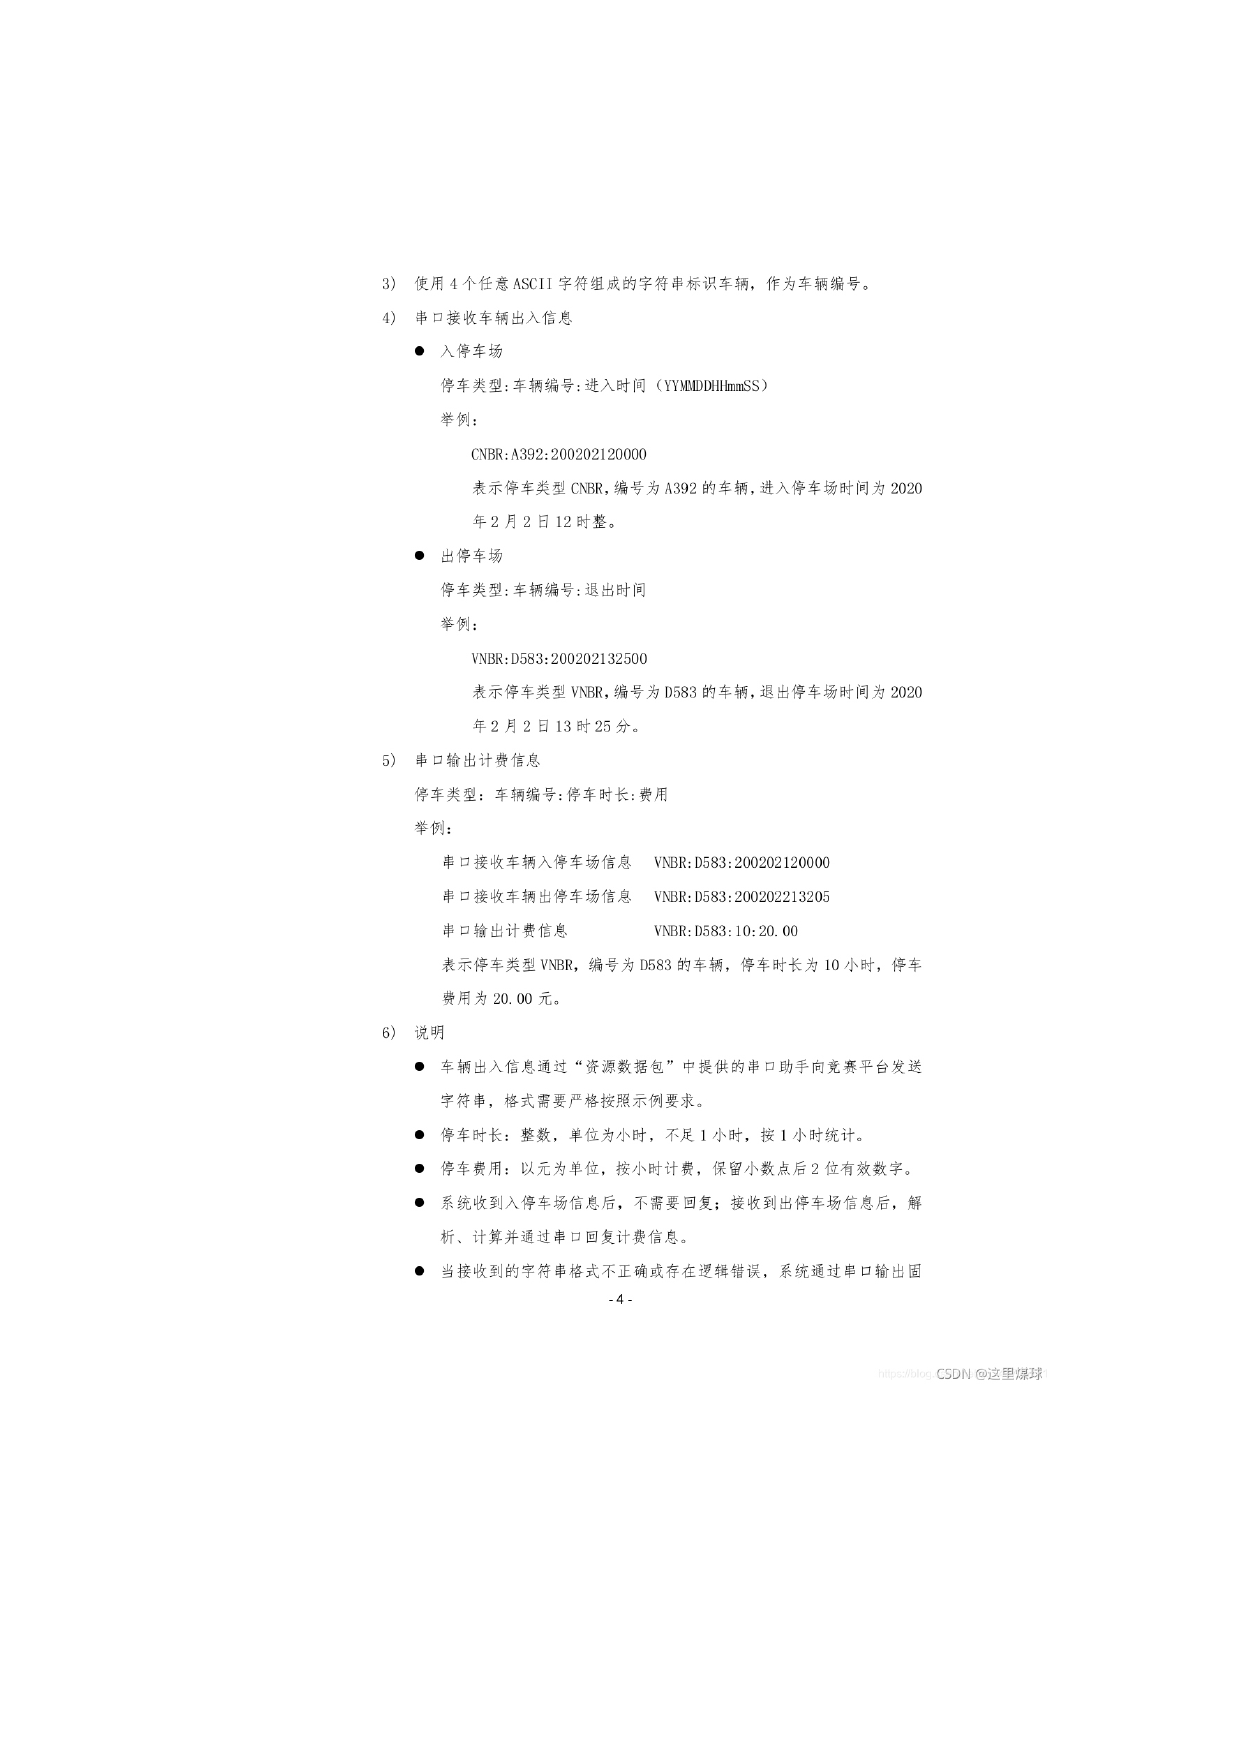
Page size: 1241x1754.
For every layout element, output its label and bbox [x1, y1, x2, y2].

picture [187, 162, 1053, 1386]
